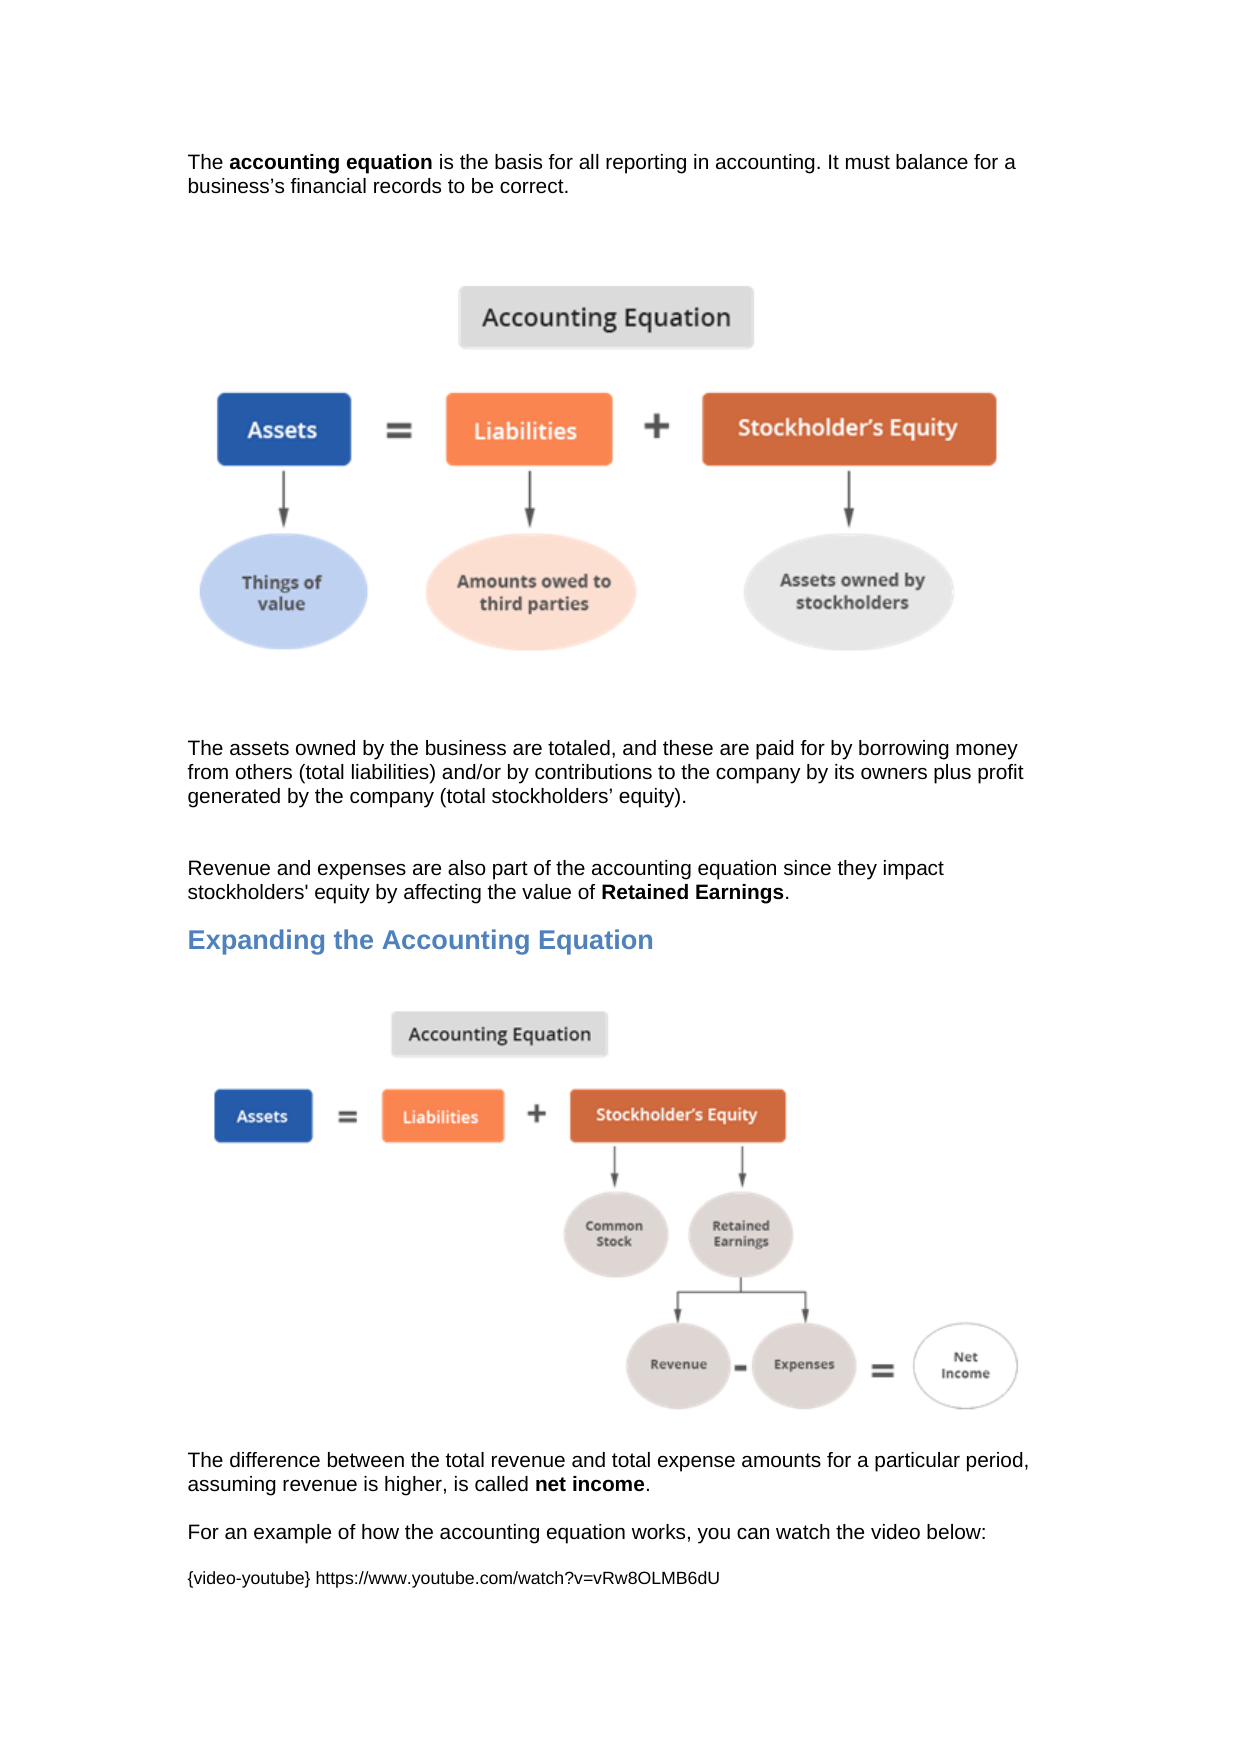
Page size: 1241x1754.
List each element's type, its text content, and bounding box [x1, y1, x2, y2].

text {video-youtube} https://www.youtube.com/watch?v=vRw8OLMB6dU [187, 1568, 1053, 1588]
subtitle Expanding the Accounting Equation [187, 924, 1053, 956]
picture [187, 266, 1053, 684]
text The accounting equation is the basis for all reporting in accounting. It must balance for a business’s financial records to be correct. [187, 150, 1053, 198]
picture [187, 1000, 1053, 1424]
text Revenue and expenses are also part of the accounting equation since they impact stockholders' equity by affecting the value of Retained Earnings. [187, 856, 1053, 903]
text For an example of how the accounting equation works, you can watch the video below: [187, 1520, 1053, 1544]
text The assets owned by the business are totaled, and these are paid for by borrowing money from others (total liabilities) and/or by contributions to the company by its owners plus profit generated by the company (total stockholders’ equity). [187, 736, 1053, 808]
text The difference between the total revenue and total expense amounts for a particular period, assuming revenue is higher, is called net income. [187, 1448, 1053, 1496]
